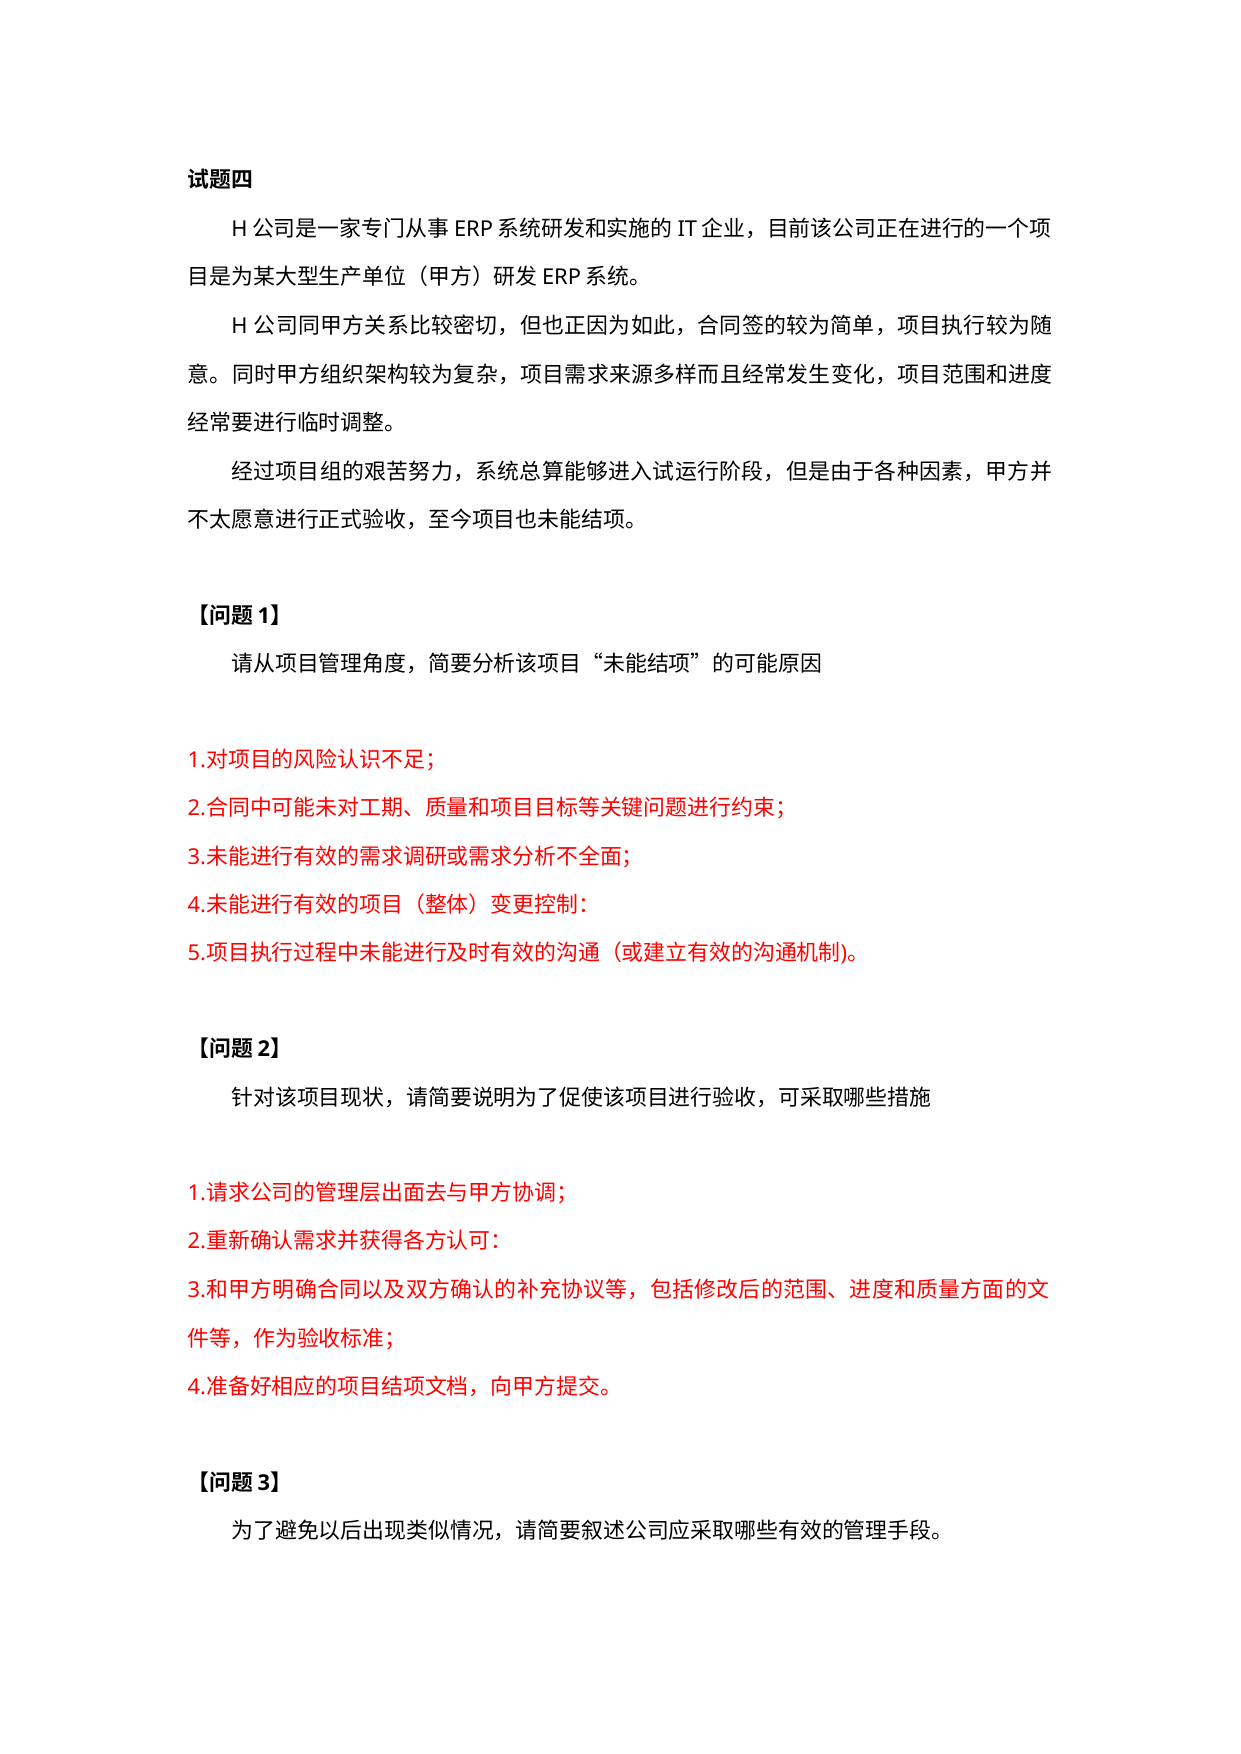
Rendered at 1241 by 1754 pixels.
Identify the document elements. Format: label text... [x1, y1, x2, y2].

text 【问题2】 [187, 1031, 1053, 1063]
text 1.请求公司的管理层出面去与甲方协调； [187, 1175, 1053, 1207]
text 3.未能进行有效的需求调研或需求分析不全面； [187, 838, 1053, 871]
text 为了避免以后出现类似情况，请简要叙述公司应采取哪些有效的管理手段。 [187, 1513, 1053, 1545]
text 4.未能进行有效的项目（整体）变更控制： [187, 887, 1053, 919]
text 【问题3】 [187, 1464, 1053, 1497]
text 试题四 [187, 162, 1053, 194]
text 请从项目管理角度，简要分析该项目“未能结项”的可能原因 [187, 646, 1053, 678]
text 【问题1】 [187, 598, 1053, 630]
text 1.对项目的风险认识不足； [187, 742, 1053, 774]
text 2.重新确认需求并获得各方认可： [187, 1223, 1053, 1256]
text 针对该项目现状，请简要说明为了促使该项目进行验收，可采取哪些措施 [187, 1079, 1053, 1112]
text 经过项目组的艰苦努力，系统总算能够进入试运行阶段，但是由于各种因素，甲方并不太愿意进行正式验收，至今项目也未能结项。 [187, 453, 1053, 534]
text 4.准备好相应的项目结项文档，向甲方提交。 [187, 1369, 1053, 1401]
text 2.合同中可能未对工期、质量和项目目标等关键问题进行约束； [187, 790, 1053, 823]
text 3.和甲方明确合同以及双方确认的补充协议等，包括修改后的范围、进度和质量方面的文件等，作为验收标准； [187, 1272, 1053, 1353]
text H 公司同甲方关系比较密切，但也正因为如此，合同签的较为简单，项目执行较为随意。同时甲方组织架构较为复杂，项目需求来源多样而且经常发生变化，项目范围和进度经常要进行临时调整。 [187, 307, 1053, 437]
text 5.项目执行过程中未能进行及时有效的沟通（或建立有效的沟通机制)。 [187, 935, 1053, 968]
text H公司是一家专门从事ERP系统研发和实施的IT企业，目前该公司正在进行的一个项目是为某大型生产单位（甲方）研发ERP系统。 [187, 210, 1053, 292]
